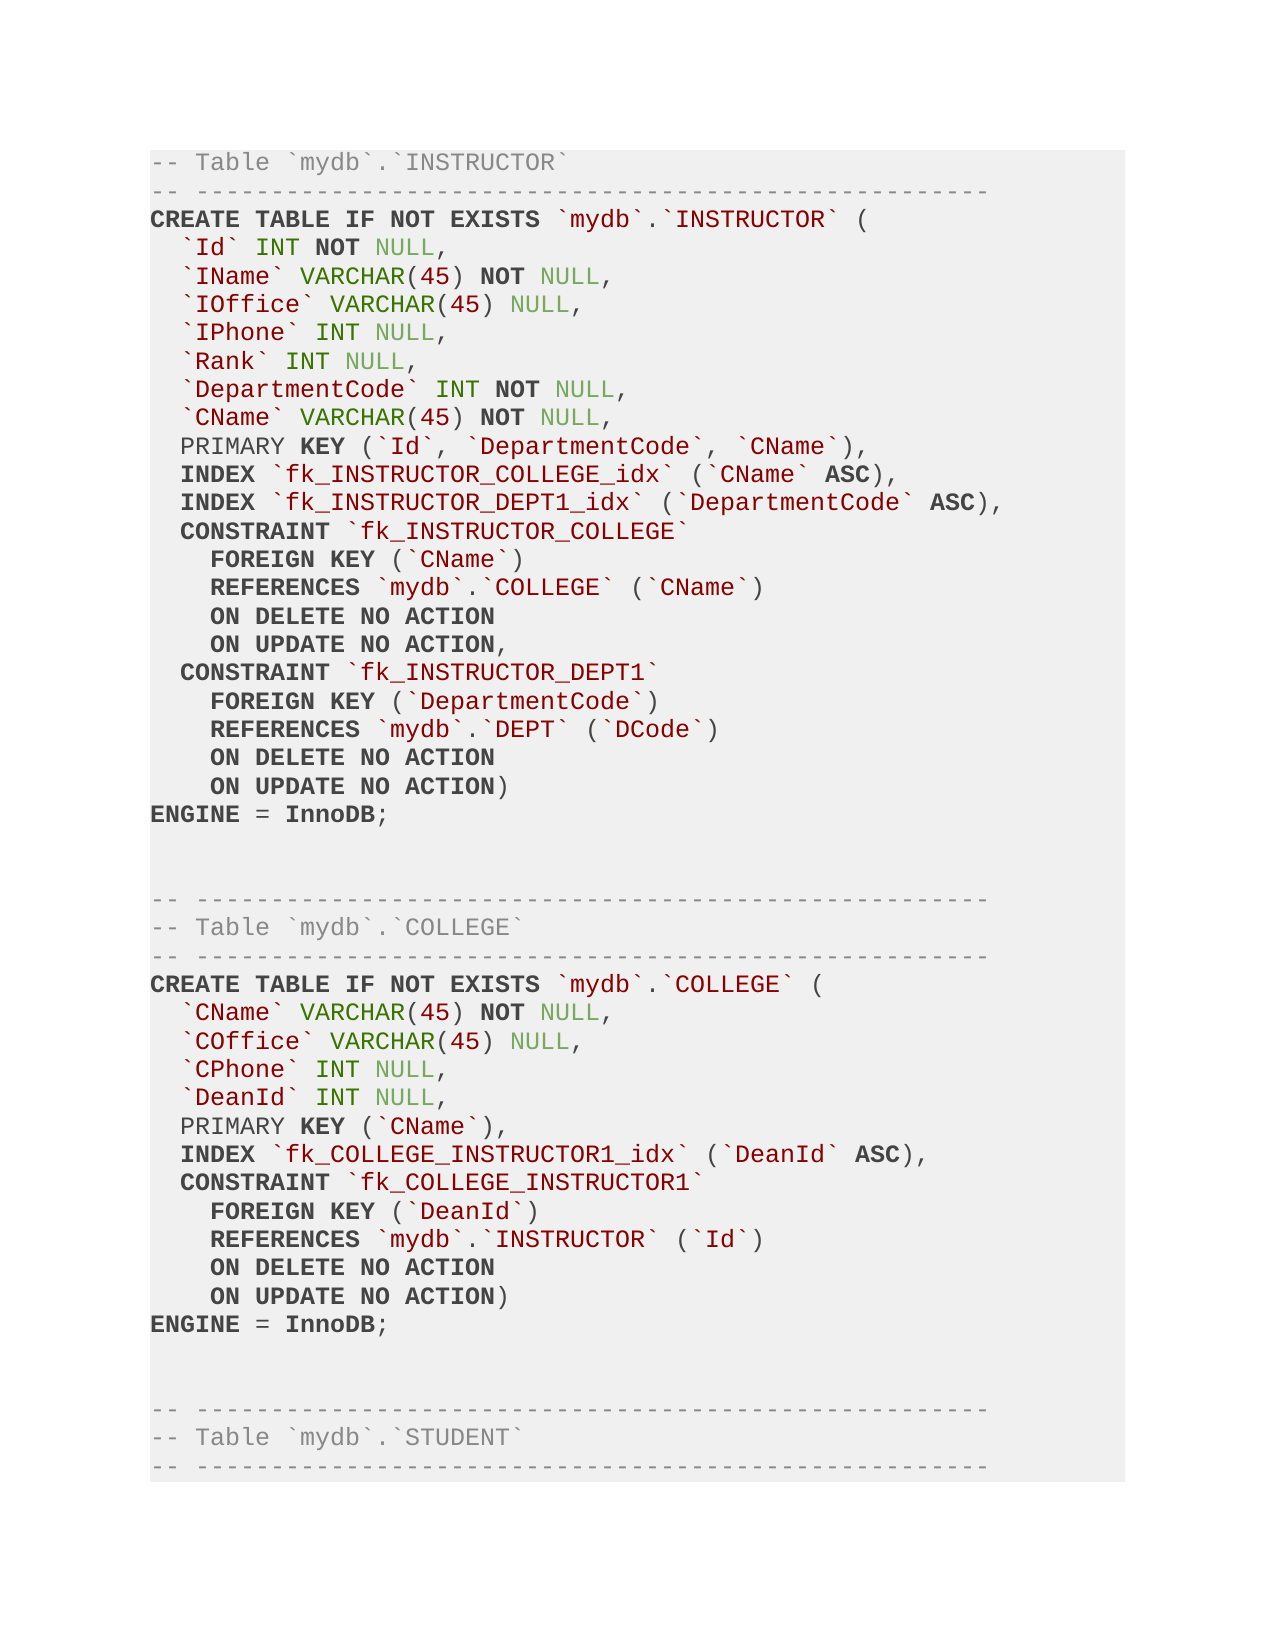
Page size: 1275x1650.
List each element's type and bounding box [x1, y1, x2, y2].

text [150, 150, 1125, 1482]
